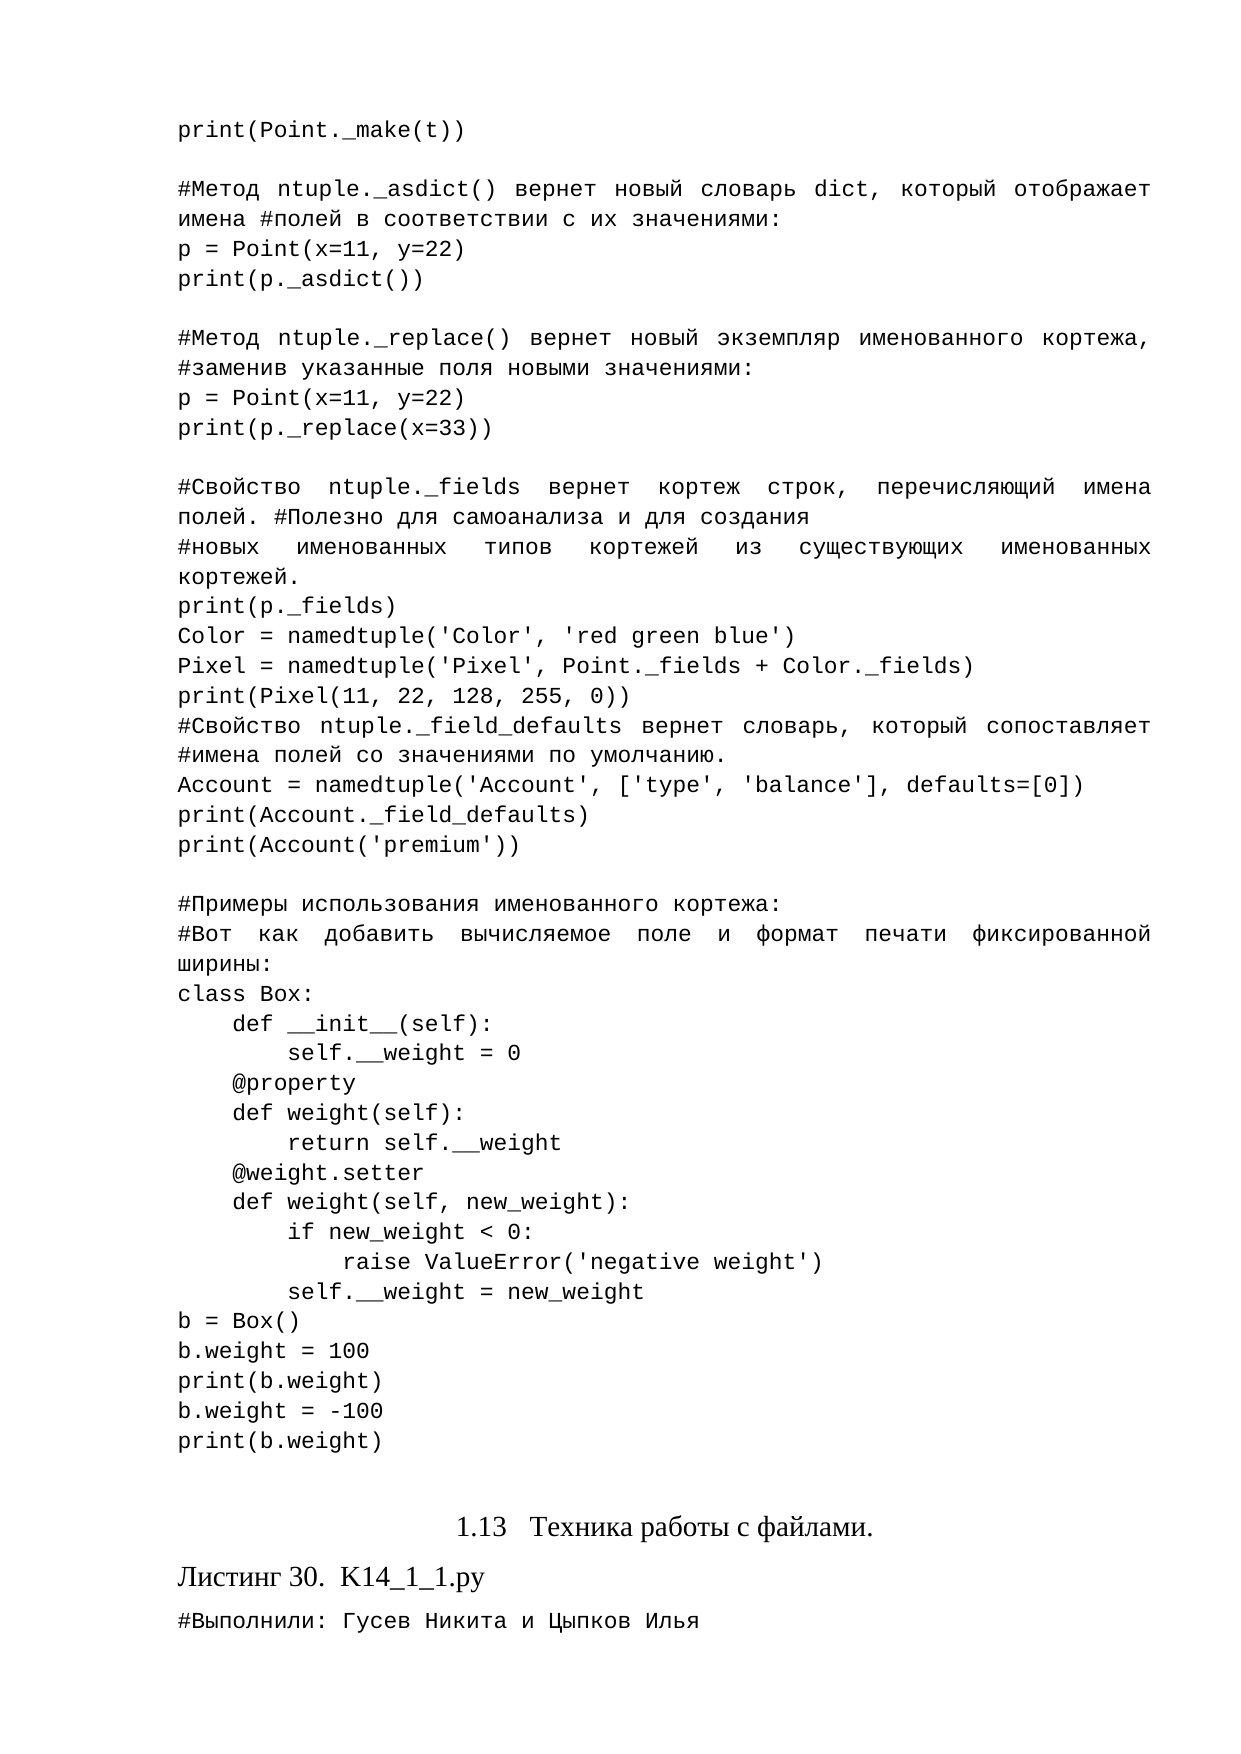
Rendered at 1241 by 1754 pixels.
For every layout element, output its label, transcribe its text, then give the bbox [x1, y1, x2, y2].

text raise ValueError('negative weight') [177, 1250, 1152, 1276]
text #Свойство ntuple._field_defaults вернет словарь, который сопоставляет #имена полей со значениями по умолчанию. [177, 714, 1152, 770]
text b.weight = -100 [177, 1399, 1152, 1425]
text b = Box() [177, 1310, 1152, 1336]
text #Метод ntuple._replace() вернет новый экземпляр именованного кортежа, #заменив указанные поля новыми значениями: [177, 327, 1152, 382]
text print(p._asdict()) [177, 267, 1152, 293]
text print(b.weight) [177, 1369, 1152, 1395]
text @property [177, 1071, 1152, 1097]
text def weight(self): [177, 1101, 1152, 1127]
text Листинг 30. K14_1_1.py [177, 1559, 1152, 1593]
text #Метод ntuple._asdict() вернет новый словарь dict, который отображает имена #полей в соответствии с их значениями: [177, 178, 1152, 233]
text self.__weight = new_weight [177, 1280, 1152, 1306]
text if new_weight < 0: [177, 1220, 1152, 1246]
text class Box: [177, 982, 1152, 1008]
text return self.__weight [177, 1131, 1152, 1157]
text Account = namedtuple('Account', ['type', 'balance'], defaults=[0]) [177, 773, 1152, 799]
text #Свойство ntuple._fields вернет кортеж строк, перечисляющий имена полей. #Полезно для самоанализа и для создания [177, 476, 1152, 531]
text 1.13 Техника работы с файлами. [177, 1509, 1152, 1543]
text @weight.setter [177, 1161, 1152, 1187]
text def __init__(self): [177, 1012, 1152, 1038]
text self.__weight = 0 [177, 1042, 1152, 1068]
text print(p._replace(x=33)) [177, 416, 1152, 442]
text p = Point(x=11, y=22) [177, 237, 1152, 263]
text print(b.weight) [177, 1429, 1152, 1455]
text p = Point(x=11, y=22) [177, 386, 1152, 412]
text print(Point._make(t)) [177, 118, 1152, 144]
text Color = namedtuple('Color', 'red green blue') [177, 624, 1152, 651]
text print(p._fields) [177, 595, 1152, 621]
text def weight(self, new_weight): [177, 1191, 1152, 1217]
text b.weight = 100 [177, 1339, 1152, 1366]
text #Выполнили: Гусев Никита и Цыпков Илья [177, 1610, 1152, 1636]
text Pixel = namedtuple('Pixel', Point._fields + Color._fields) [177, 654, 1152, 680]
text #новых именованных типов кортежей из существующих именованных кортежей. [177, 535, 1152, 591]
text print(Account._field_defaults) [177, 803, 1152, 829]
text #Вот как добавить вычисляемое поле и формат печати фиксированной ширины: [177, 922, 1152, 978]
text print(Account('premium')) [177, 833, 1152, 859]
text #Примеры использования именованного кортежа: [177, 893, 1152, 919]
text print(Pixel(11, 22, 128, 255, 0)) [177, 684, 1152, 710]
